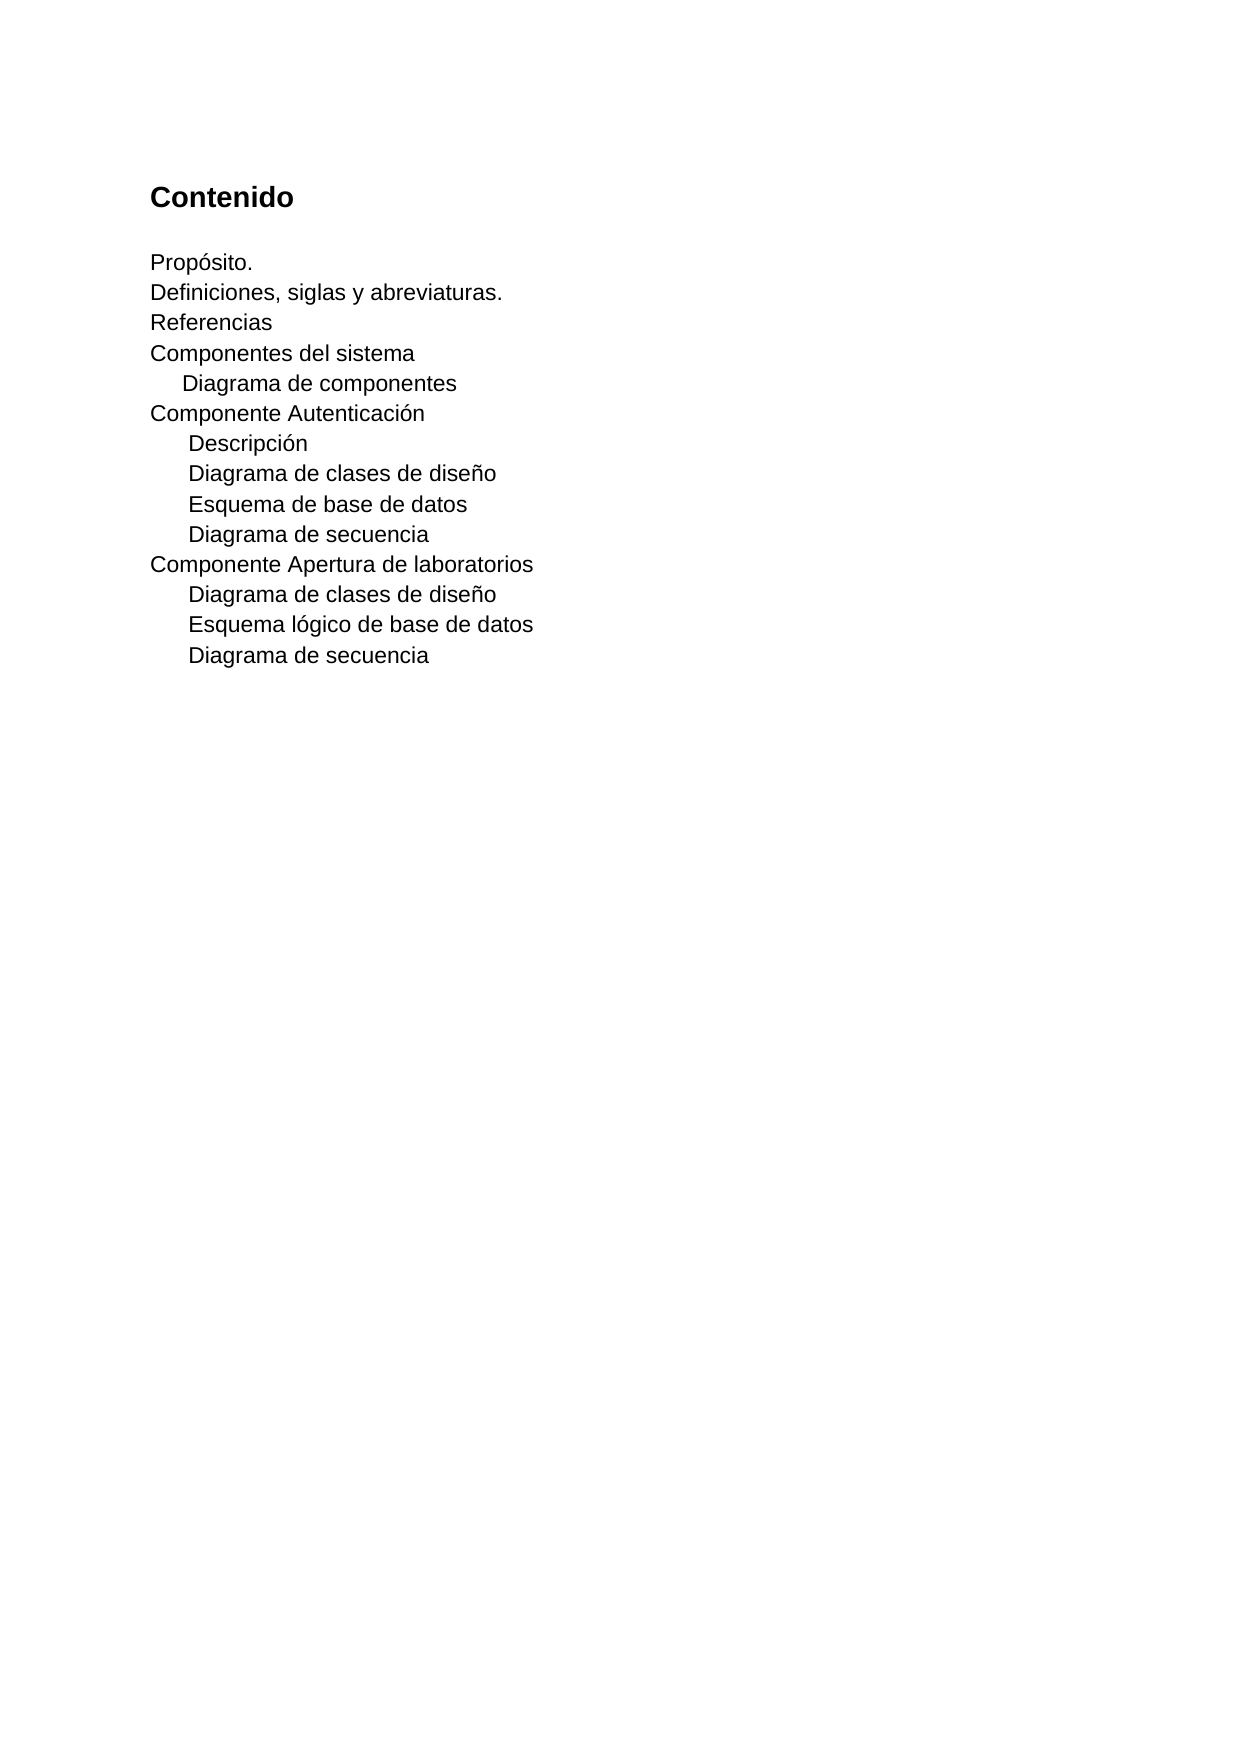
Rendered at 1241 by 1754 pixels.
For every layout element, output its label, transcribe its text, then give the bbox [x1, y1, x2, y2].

text Descripción [150, 430, 1090, 457]
text Propósito. [150, 249, 1090, 275]
text Componente Apertura de laboratorios [150, 551, 1090, 577]
text Componentes del sistema [150, 339, 1090, 366]
text Diagrama de secuencia [150, 642, 1090, 668]
text Diagrama de secuencia [150, 521, 1090, 547]
text Esquema lógico de base de datos [150, 611, 1090, 638]
text Componente Autenticación [150, 400, 1090, 426]
text Diagrama de clases de diseño [150, 460, 1090, 487]
text Contenido [150, 180, 1090, 214]
text Definiciones, siglas y abreviaturas. [150, 279, 1090, 306]
text Diagrama de componentes [150, 370, 1090, 396]
text Esquema de base de datos [150, 491, 1090, 517]
text Referencias [150, 309, 1090, 336]
text Diagrama de clases de diseño [150, 581, 1090, 608]
